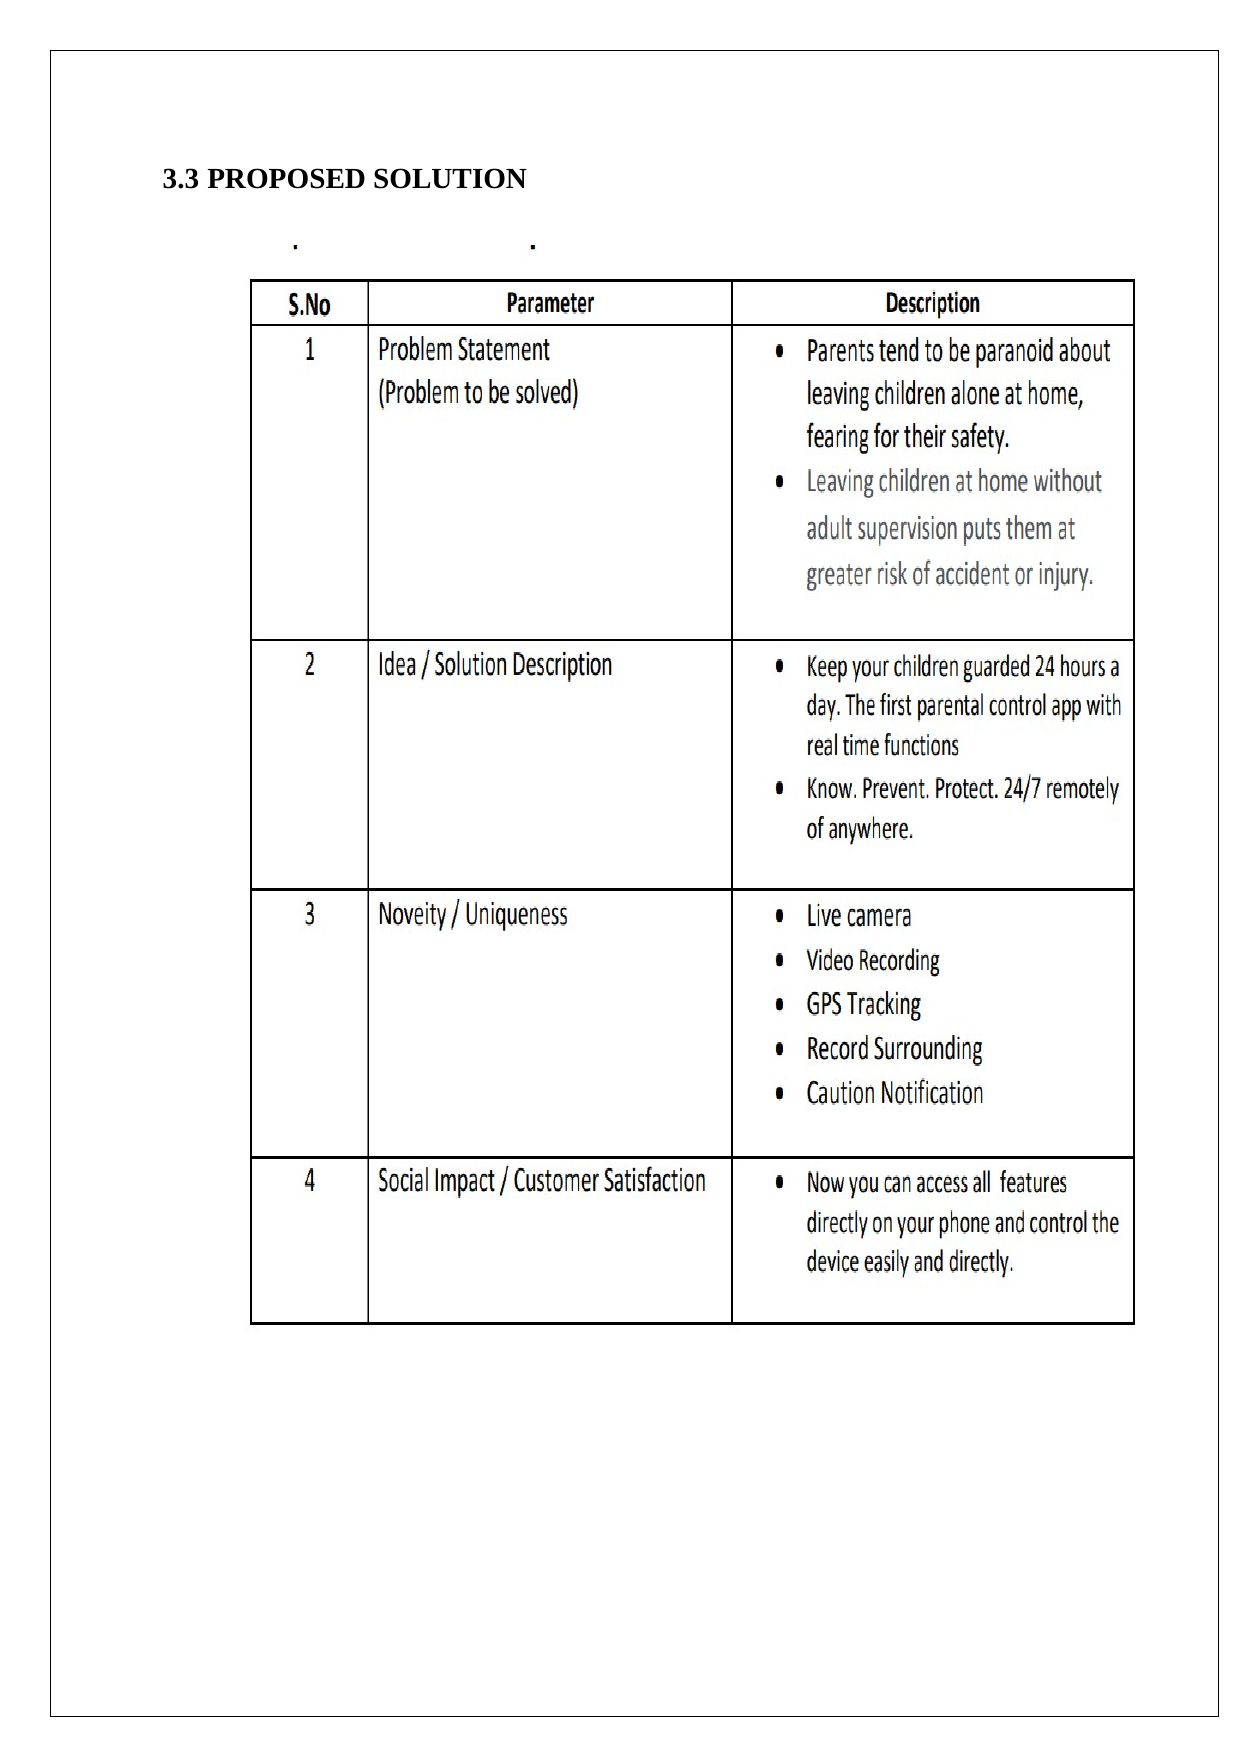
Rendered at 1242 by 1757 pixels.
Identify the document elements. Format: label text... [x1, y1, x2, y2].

subtitle 3.3 PROPOSED SOLUTION [162, 162, 1108, 195]
picture [175, 245, 1156, 1366]
